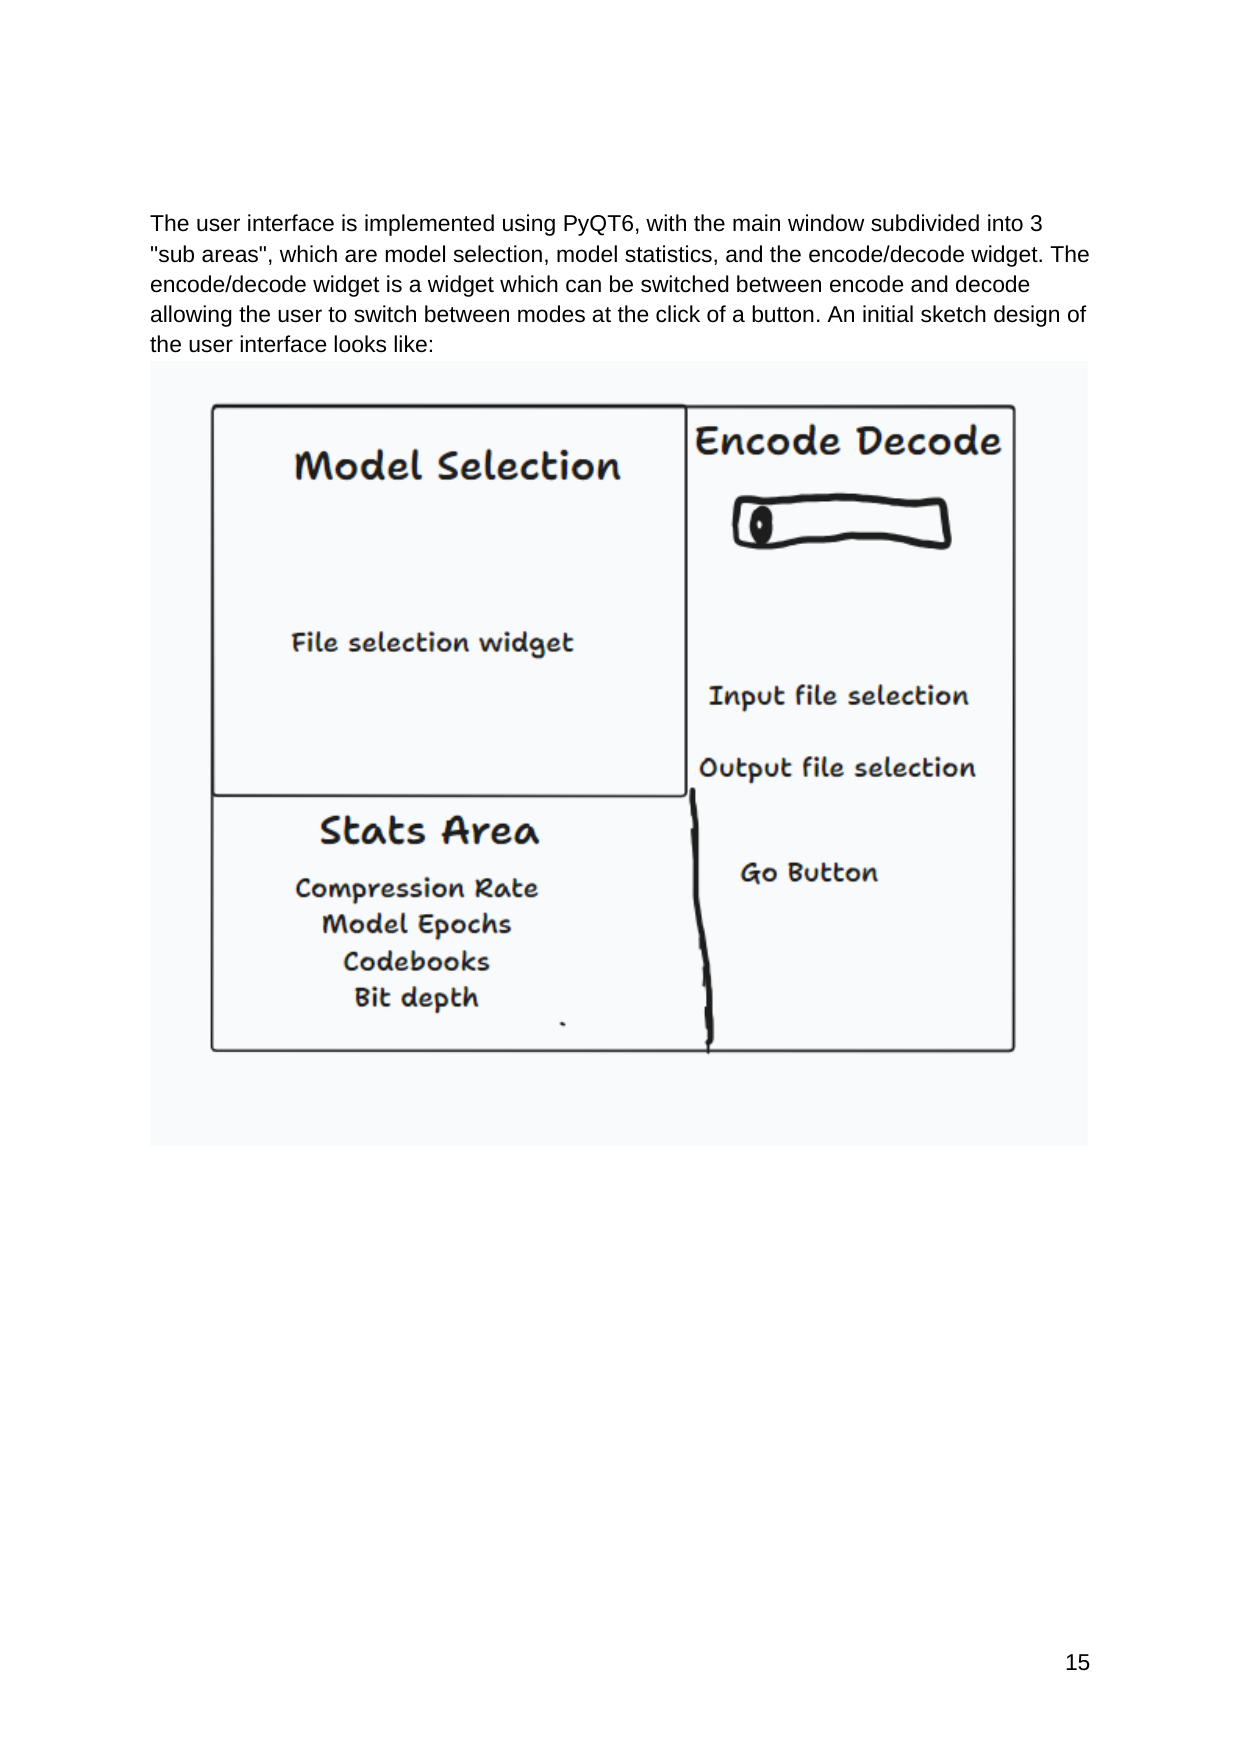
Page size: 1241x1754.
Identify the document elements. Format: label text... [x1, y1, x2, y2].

picture [150, 361, 1088, 1146]
text The user interface is implemented using PyQT6, with the main window subdivided into 3 "sub areas", which are model selection, model statistics, and the encode/decode widget. The encode/decode widget is a widget which can be switched between encode and decode allowing the user to switch between modes at the click of a button. An initial sketch design of the user interface looks like: [150, 210, 1090, 358]
